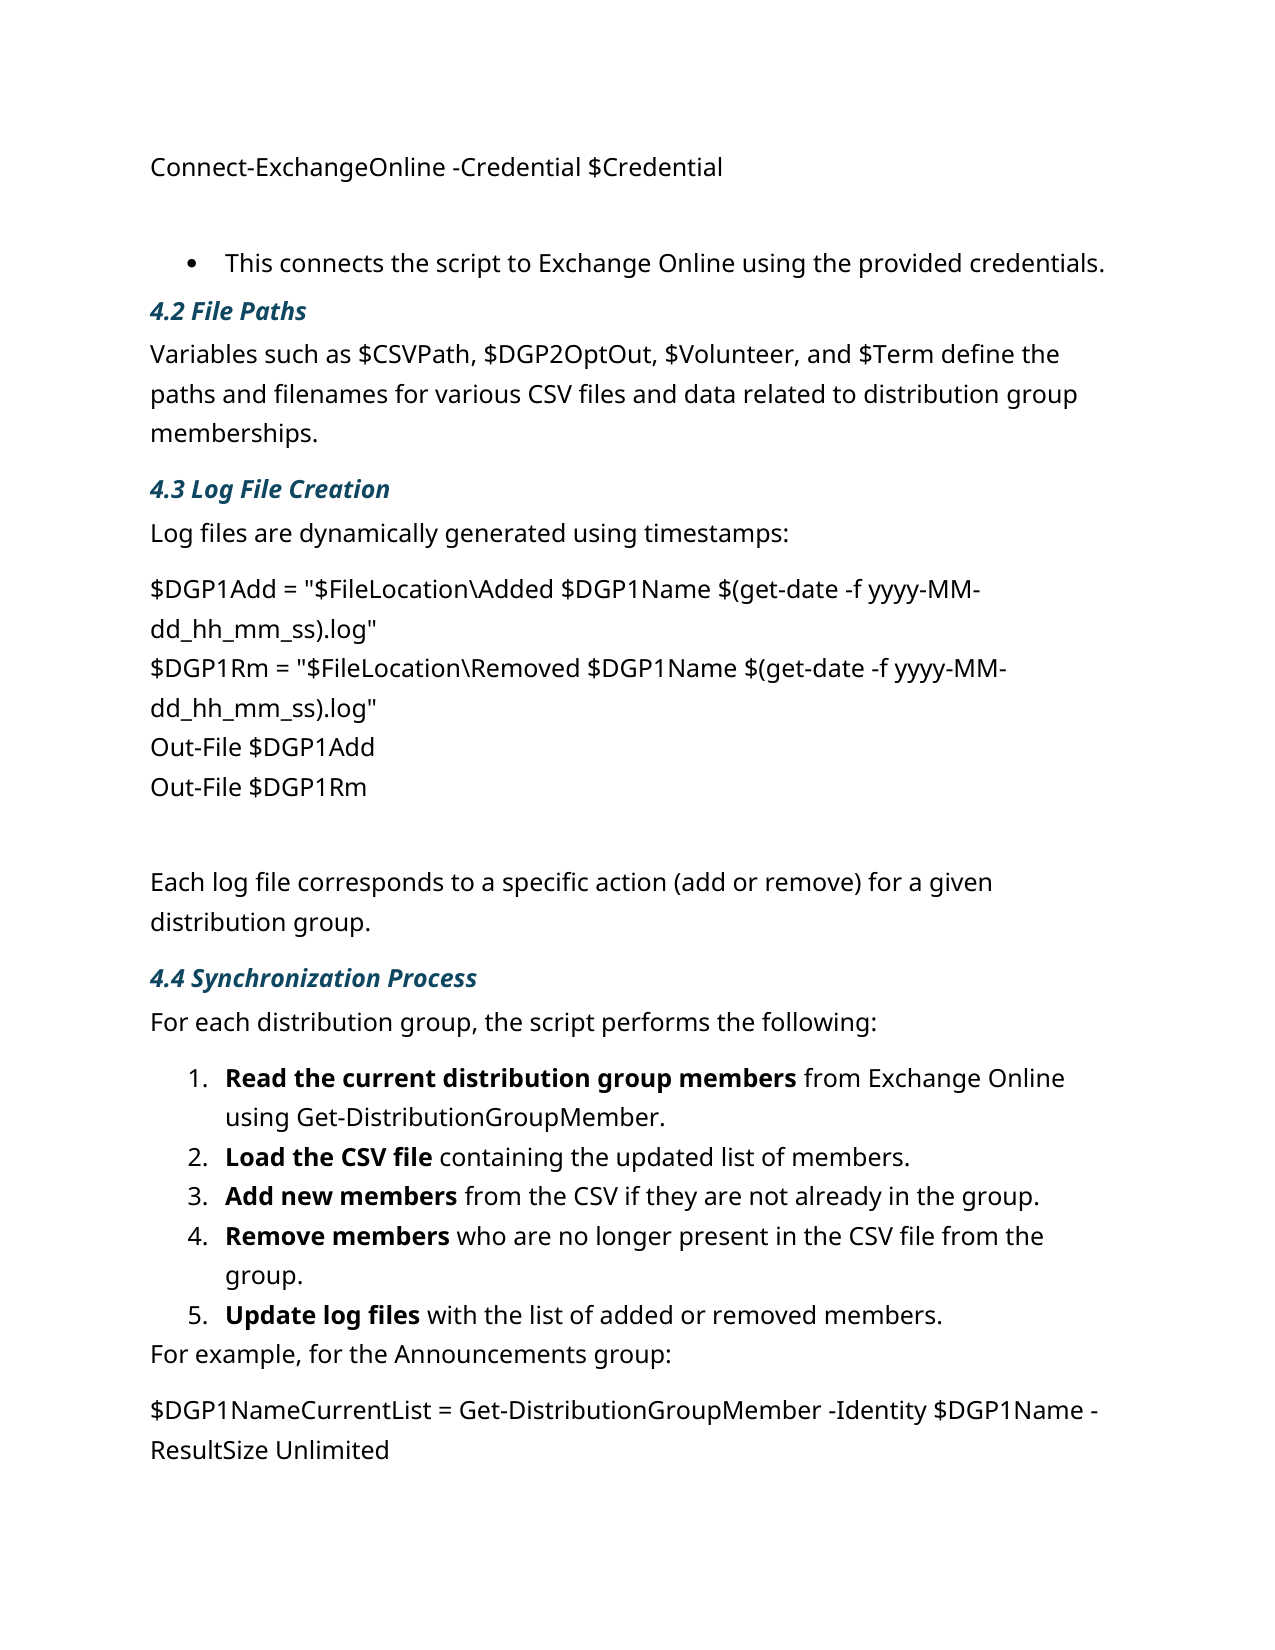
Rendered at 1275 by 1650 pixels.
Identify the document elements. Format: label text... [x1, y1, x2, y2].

list Load the CSV file containing the updated list of members. [187, 1139, 1125, 1173]
list Read the current distribution group members from Exchange Online using Get-DistributionGroupMember. [187, 1060, 1125, 1134]
subtitle 4.3 Log File Creation [150, 472, 1125, 506]
list Add new members from the CSV if they are not already in the group. [187, 1179, 1125, 1213]
text $DGP1Add = "$FileLocation\Added $DGP1Name $(get-date -f yyyy-MM-dd_hh_mm_ss).log" $DGP1Rm = "$FileLocation\Removed $DGP1Name $(get-date -f yyyy-MM-dd_hh_mm_ss).log" Out-File $DGP1Add Out-File $DGP1Rm [150, 572, 1125, 843]
text For each distribution group, the script performs the following: [150, 1004, 1125, 1038]
list Remove members who are no longer present in the CSV file from the group. [187, 1218, 1125, 1292]
text For example, for the Announcements group: [150, 1337, 1125, 1371]
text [150, 150, 1125, 223]
text Log files are dynamically generated using timestamps: [150, 516, 1125, 550]
list Update log files with the list of added or removed members. [187, 1297, 1125, 1331]
text Each log file corresponds to a specific action (add or remove) for a given distribution group. [150, 865, 1125, 938]
text Variables such as $CSVPath, $DGP2OptOut, $Volunteer, and $Term define the paths and filenames for various CSV files and data related to distribution group memberships. [150, 337, 1125, 450]
list This connects the script to Exchange Online using the provided credentials. [187, 246, 1125, 280]
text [150, 1393, 1125, 1466]
subtitle 4.4 Synchronization Process [150, 961, 1125, 995]
subtitle 4.2 File Paths [150, 293, 1125, 327]
